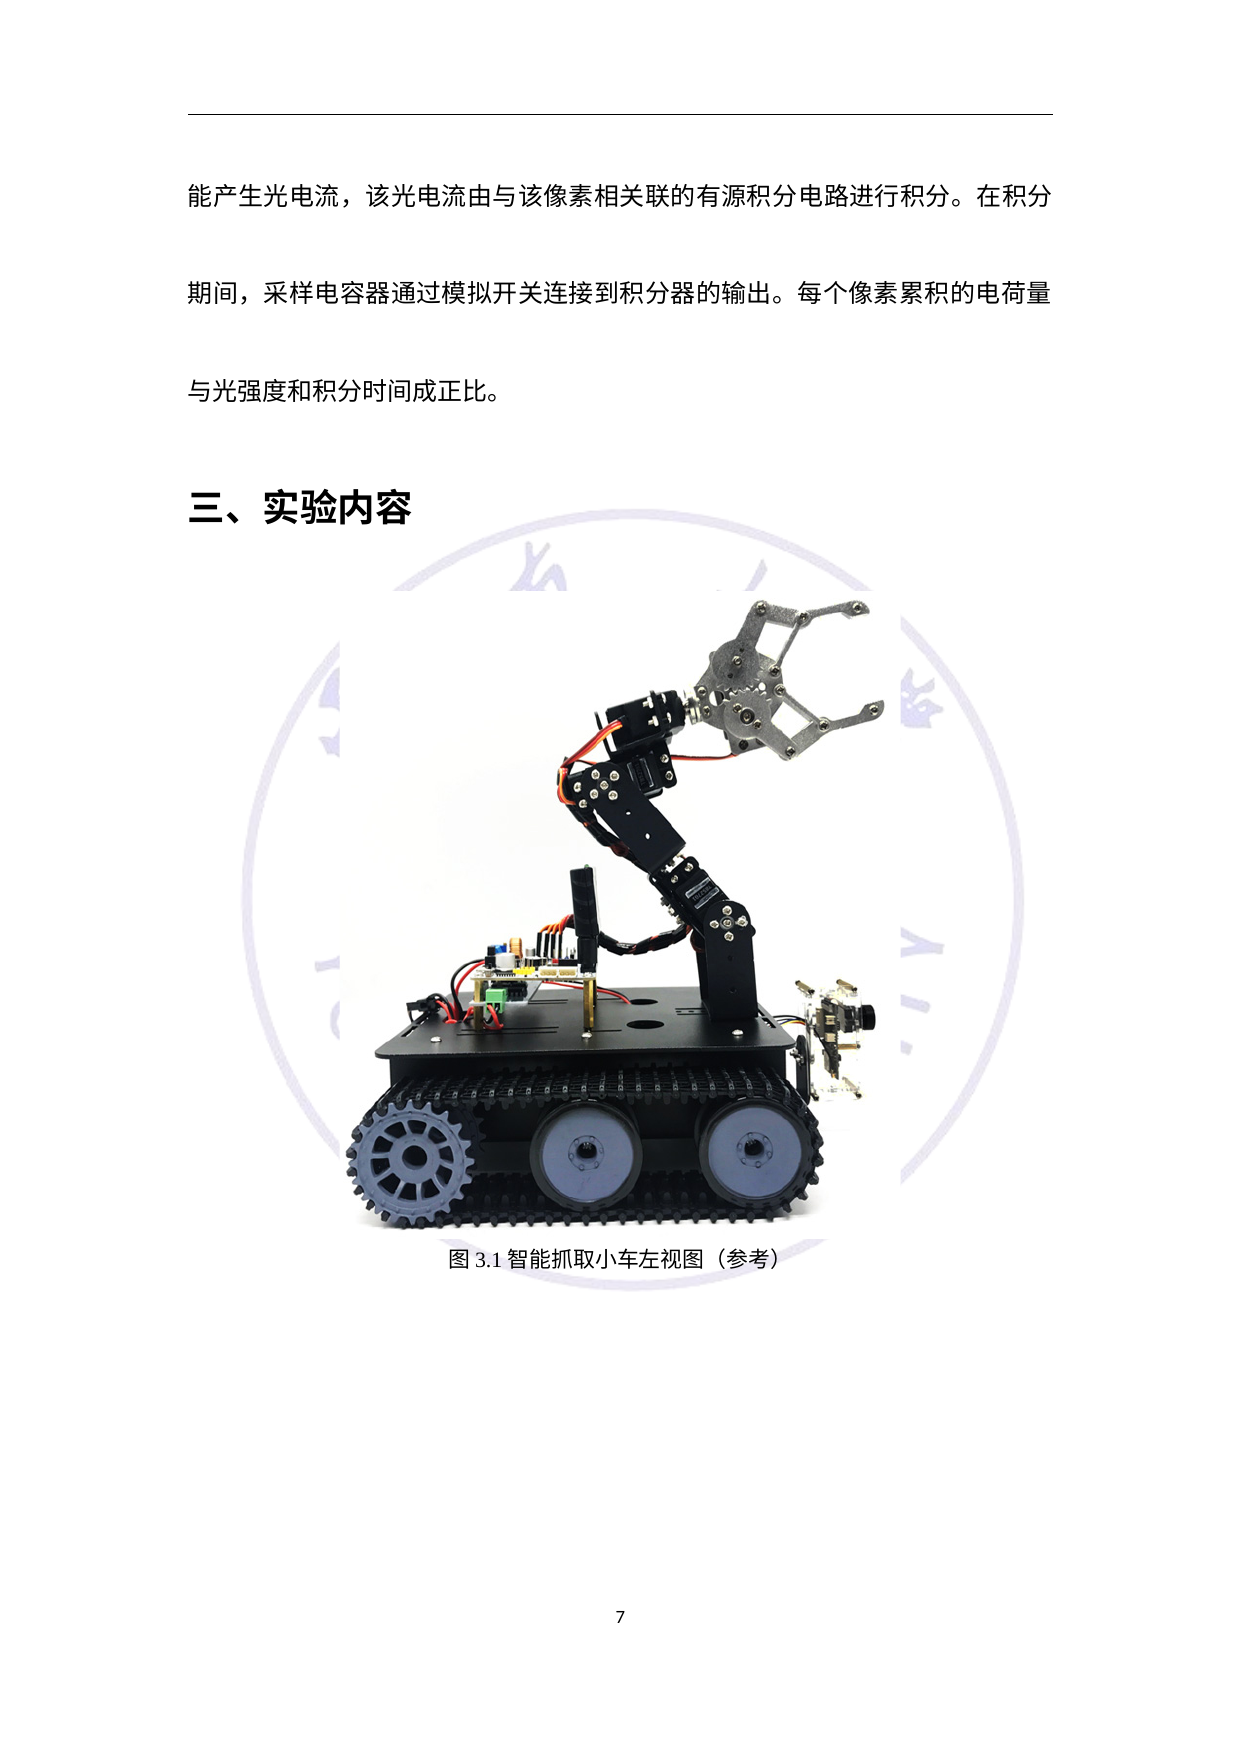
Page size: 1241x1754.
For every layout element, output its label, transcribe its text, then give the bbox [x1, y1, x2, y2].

picture [339, 591, 901, 1239]
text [187, 162, 1053, 422]
subtitle 三、实验内容 [187, 473, 1053, 538]
text 图3.1 智能抓取小车左视图（参考） [187, 1242, 1053, 1274]
